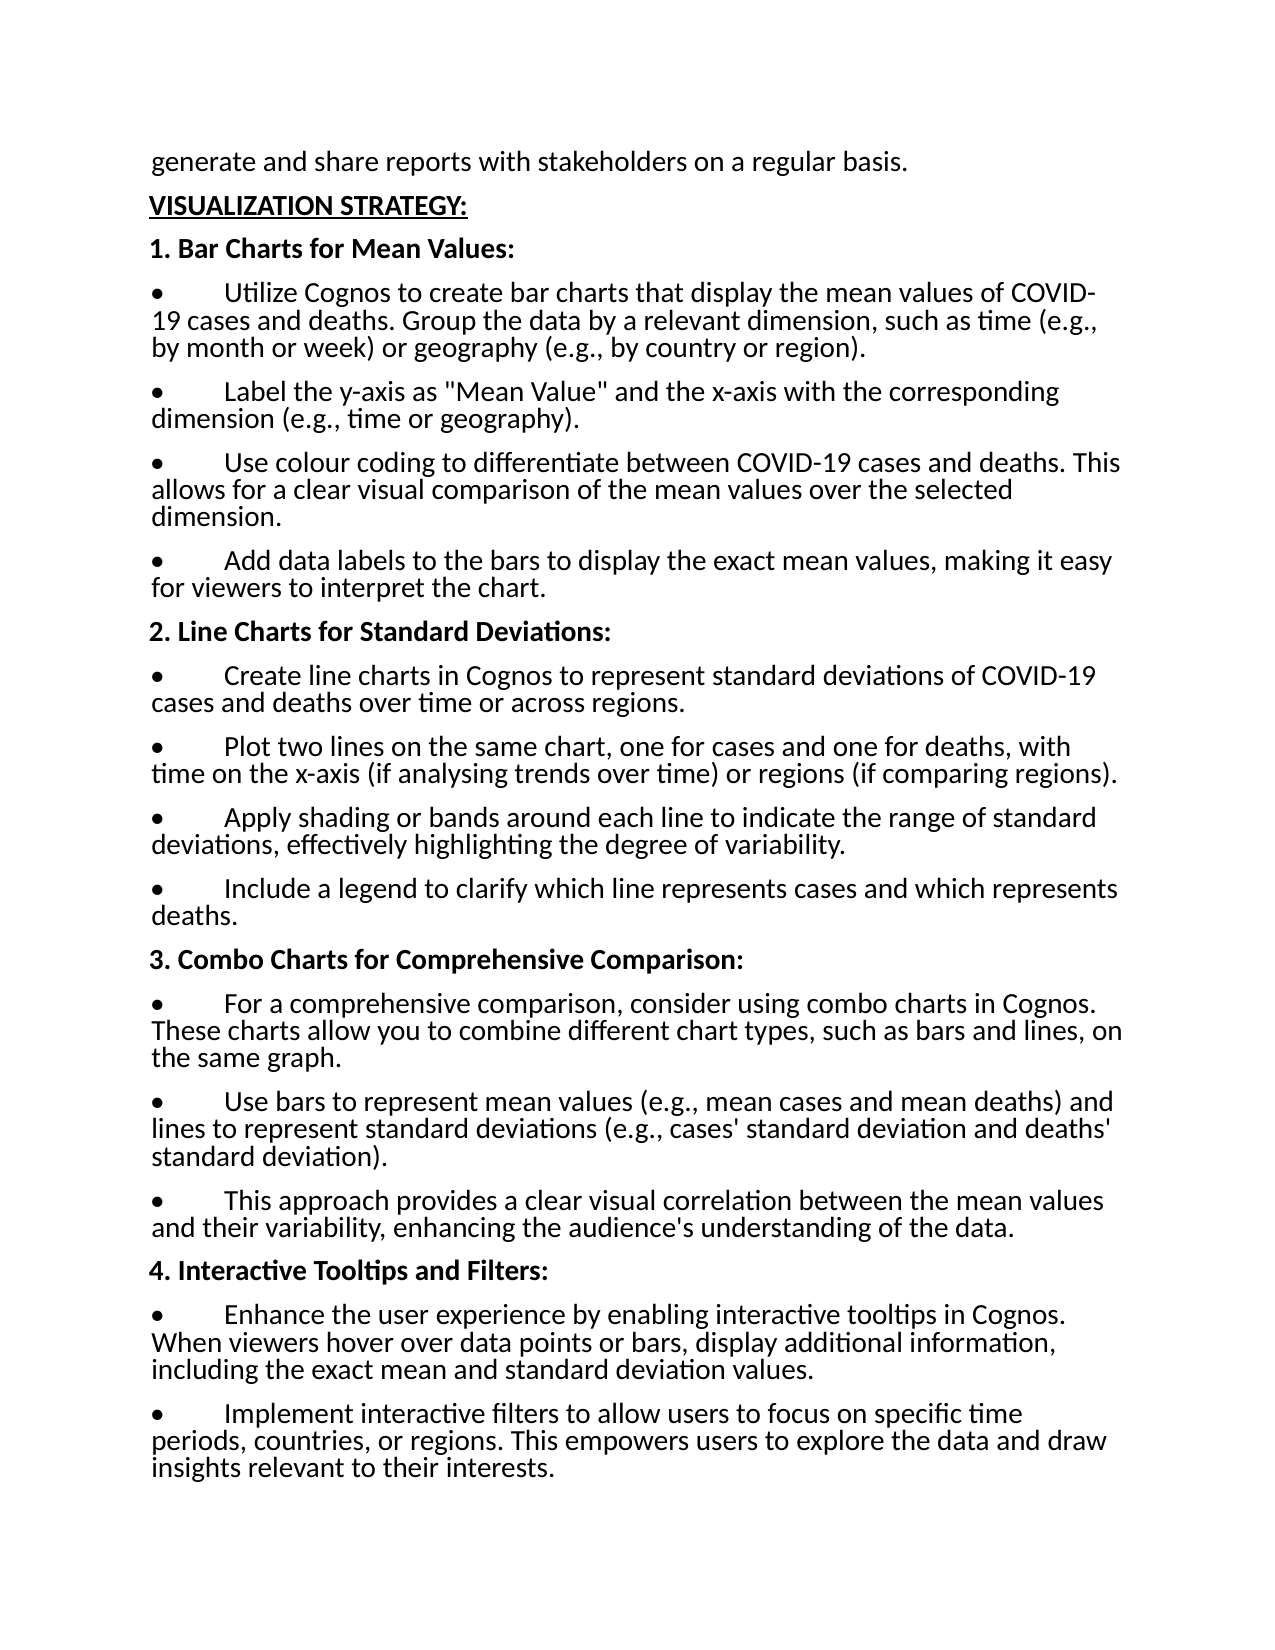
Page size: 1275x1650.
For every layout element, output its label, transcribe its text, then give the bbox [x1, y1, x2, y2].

list Enhance the user experience by enabling interactive tooltips in Cognos. When viewers hover over data points or bars, display additional information, including the exact mean and standard deviation values. [150, 1303, 1125, 1385]
text 2. Line Charts for Standard Deviations: [148, 620, 1125, 647]
list Utilize Cognos to create bar charts that display the mean values of COVID-19 cases and deaths. Group the data by a relevant dimension, such as time (e.g., by month or week) or geography (e.g., by country or region). [150, 281, 1125, 363]
list Add data labels to the bars to display the exact mean values, making it easy for viewers to interpret the chart. [150, 549, 1125, 603]
text 1. Bar Charts for Mean Values: [148, 237, 1125, 264]
list This approach provides a clear visual correlation between the mean values and their variability, enhancing the audience's understanding of the data. [150, 1188, 1125, 1243]
list Label the y-axis as "Mean Value" and the x-axis with the corresponding dimension (e.g., time or geography). [150, 379, 1125, 434]
text VISUALIZATION STRATEGY: [148, 194, 1125, 221]
list Plot two lines on the same chart, one for cases and one for deaths, with time on the x-axis (if analysing trends over time) or regions (if comparing regions). [150, 734, 1125, 789]
text 3. Combo Charts for Comprehensive Comparison: [148, 948, 1125, 975]
list Use colour coding to differentiate between COVID-19 cases and deaths. This allows for a clear visual comparison of the mean values over the selected dimension. [150, 450, 1125, 532]
text 4. Interactive Tooltips and Filters: [148, 1259, 1125, 1286]
list Include a legend to clarify which line represents cases and which represents deaths. [150, 877, 1125, 931]
list Use bars to represent mean values (e.g., mean cases and mean deaths) and lines to represent standard deviations (e.g., cases' standard deviation and deaths' standard deviation). [150, 1090, 1125, 1172]
list For a comprehensive comparison, consider using combo charts in Cognos. These charts allow you to combine different chart types, such as bars and lines, on the same graph. [150, 991, 1125, 1073]
list Create line charts in Cognos to represent standard deviations of COVID-19 cases and deaths over time or across regions. [150, 663, 1125, 718]
list Apply shading or bands around each line to indicate the range of standard deviations, effectively highlighting the degree of variability. [150, 806, 1125, 860]
list Implement interactive filters to allow users to focus on specific time periods, countries, or regions. This empowers users to explore the data and draw insights relevant to their interests. [150, 1401, 1125, 1483]
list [150, 150, 1125, 177]
